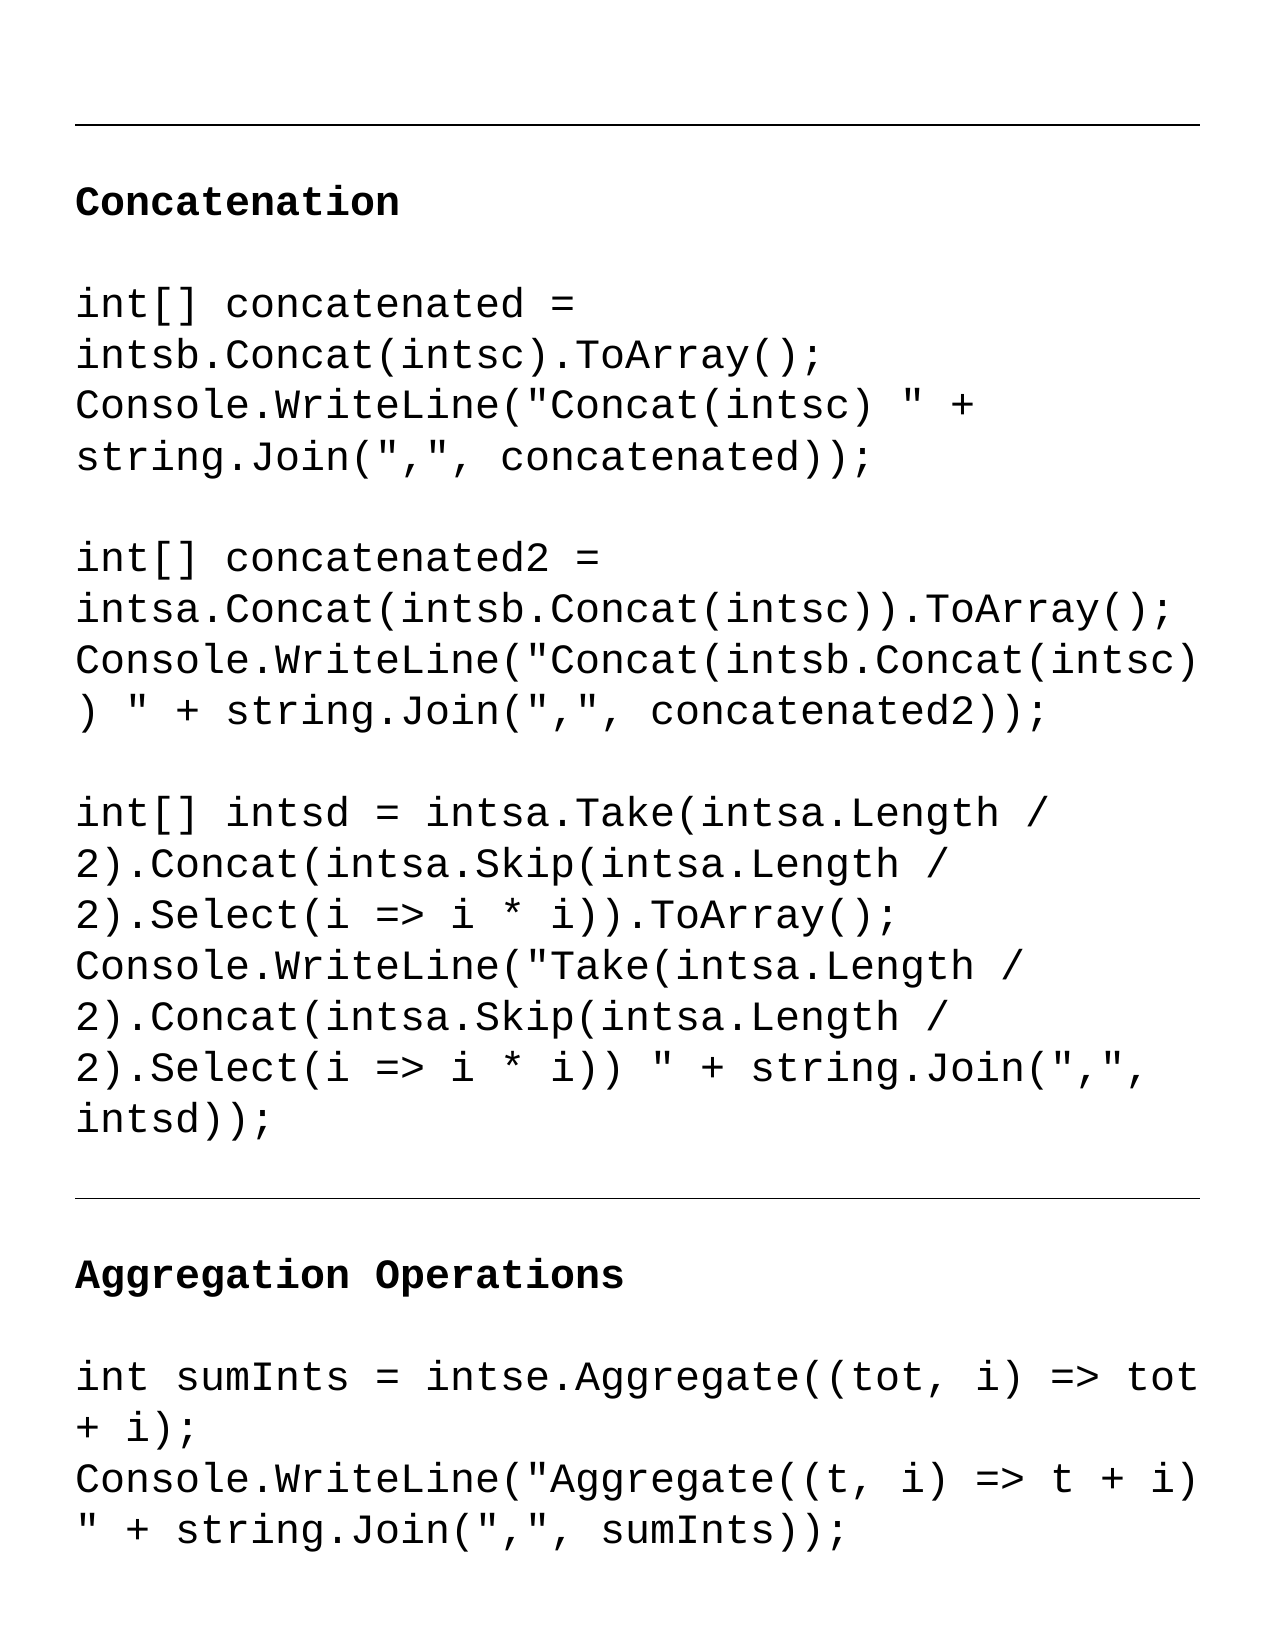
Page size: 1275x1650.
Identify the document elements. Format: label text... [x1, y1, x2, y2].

text int sumInts = intse.Aggregate((tot, i) => tot + i); [75, 1356, 1200, 1454]
text int[] concatenated2 = intsa.Concat(intsb.Concat(intsc)).ToArray(); [75, 537, 1200, 635]
text Aggregation Operations [75, 1254, 1200, 1301]
text Concatenation [75, 181, 1200, 228]
text Console.WriteLine("Concat(intsb.Concat(intsc)) " + string.Join(",", concatenated2)); [75, 639, 1200, 737]
text Console.WriteLine("Aggregate((t, i) => t + i) " + string.Join(",", sumInts)); [75, 1458, 1200, 1556]
text int[] intsd = intsa.Take(intsa.Length / 2).Concat(intsa.Skip(intsa.Length / 2).Select(i => i * i)).ToArray(); [75, 792, 1200, 941]
text Console.WriteLine("Concat(intsc) " + string.Join(",", concatenated)); [75, 384, 1200, 482]
text Console.WriteLine("Take(intsa.Length / 2).Concat(intsa.Skip(intsa.Length / 2).Select(i => i * i)) " + string.Join(",", intsd)); [75, 944, 1200, 1144]
text int[] concatenated = intsb.Concat(intsc).ToArray(); [75, 282, 1200, 381]
